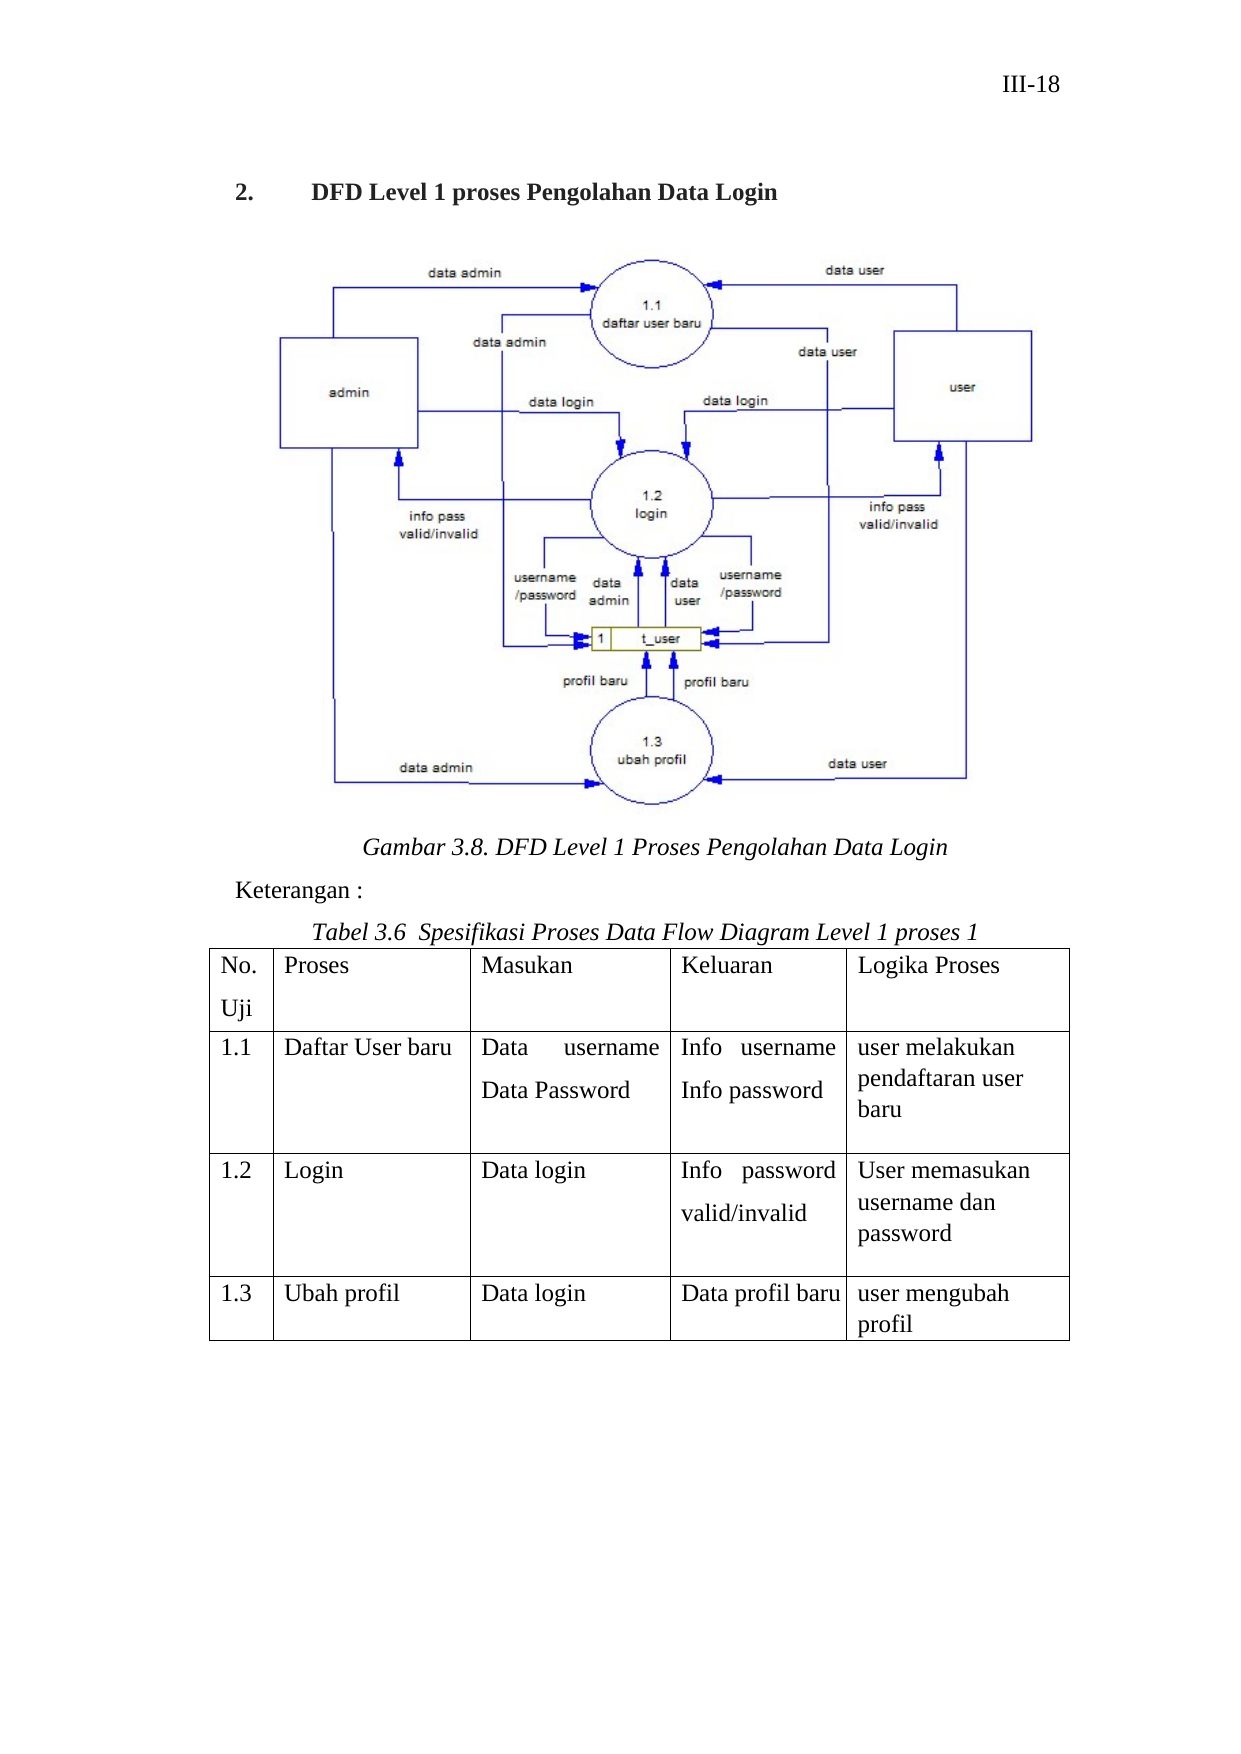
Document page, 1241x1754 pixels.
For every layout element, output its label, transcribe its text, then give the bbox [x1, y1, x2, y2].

table_header No. Uji [210, 949, 273, 1031]
table_cell Data username Data Password [471, 1032, 670, 1153]
table_cell 1.1 [210, 1032, 273, 1153]
picture [254, 249, 1061, 824]
table_cell Data login [471, 1277, 670, 1340]
table_cell Login [274, 1154, 470, 1276]
table_cell Ubah profil [274, 1277, 470, 1340]
table_cell 1.3 [210, 1277, 273, 1340]
text Gambar 3.8. DFD Level 1 Proses Pengolahan Data Login Keterangan : [235, 832, 1041, 903]
table_cell Data login [471, 1154, 670, 1276]
subtitle 2. DFD Level 1 proses Pengolahan Data Login [235, 177, 1092, 206]
table_cell User memasukan username dan password [847, 1154, 1069, 1276]
table_cell user mengubah profil [847, 1277, 1069, 1340]
table_cell Data profil baru [671, 1277, 846, 1340]
table_cell Daftar User baru [274, 1032, 470, 1153]
table_cell user melakukan pendaftaran user baru [847, 1032, 1069, 1153]
table_header Proses [274, 949, 470, 1031]
table_cell Info username Info password [671, 1032, 846, 1153]
table_header Masukan [471, 949, 670, 1031]
table_cell 1.2 [210, 1154, 273, 1276]
table_header Keluaran [671, 949, 846, 1031]
table_cell Info password valid/invalid [671, 1154, 846, 1276]
subtitle Tabel 3.6 Spesifikasi Proses Data Flow Diagram Level 1 proses 1 [236, 917, 1054, 946]
table_header Logika Proses [847, 949, 1069, 1031]
